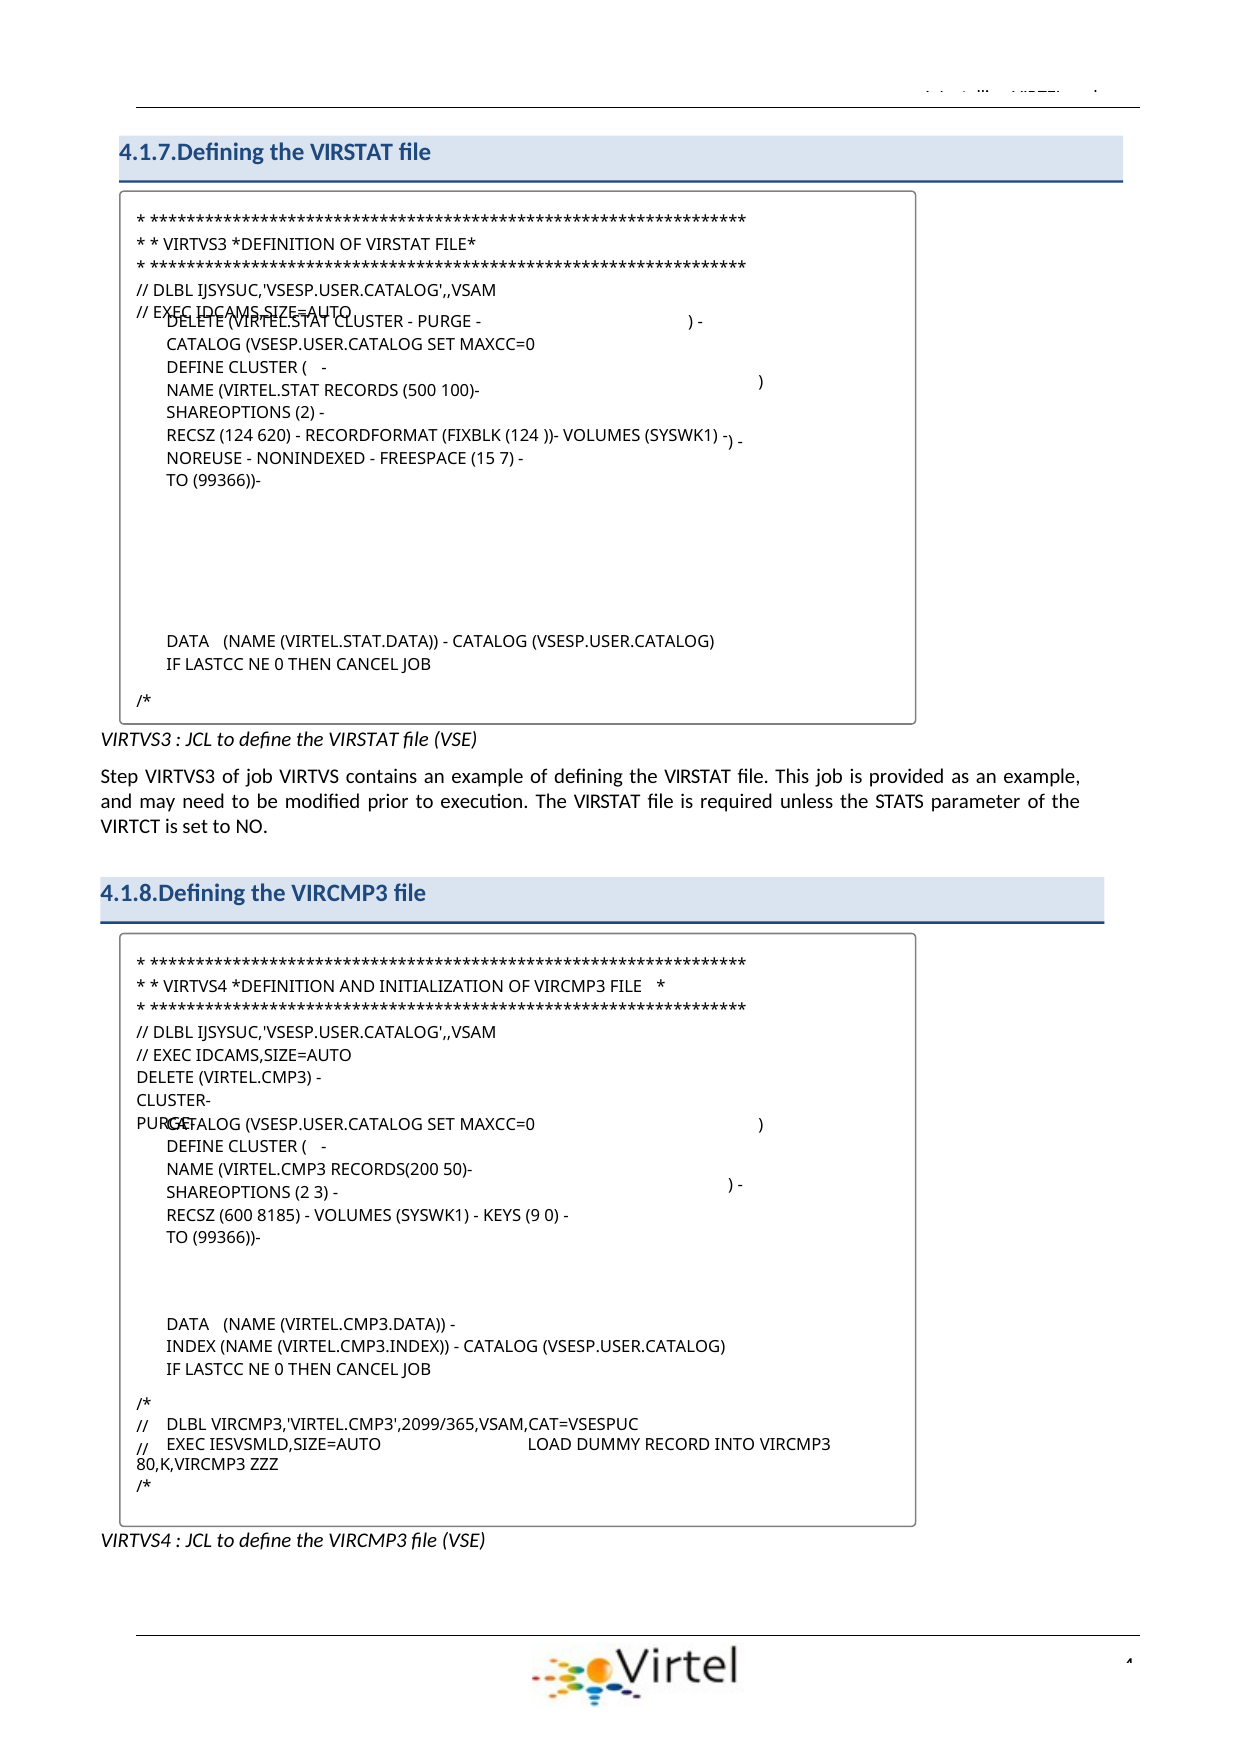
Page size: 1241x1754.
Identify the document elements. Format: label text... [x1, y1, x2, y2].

text Step VIRTVS3 of job VIRTVS contains an example of defining the VIRSTAT file. This job is provided as an example, and may need to be modified prior to execution. The VIRSTAT file is required unless the STATS parameter of the VIRTCT is set to NO. [100, 764, 1081, 839]
picture [531, 1643, 744, 1708]
text VIRTVS3 : JCL to define the VIRSTAT file (VSE) [100, 726, 1117, 752]
text VIRTVS4 : JCL to define the VIRCMP3 file (VSE) [100, 1528, 1106, 1553]
